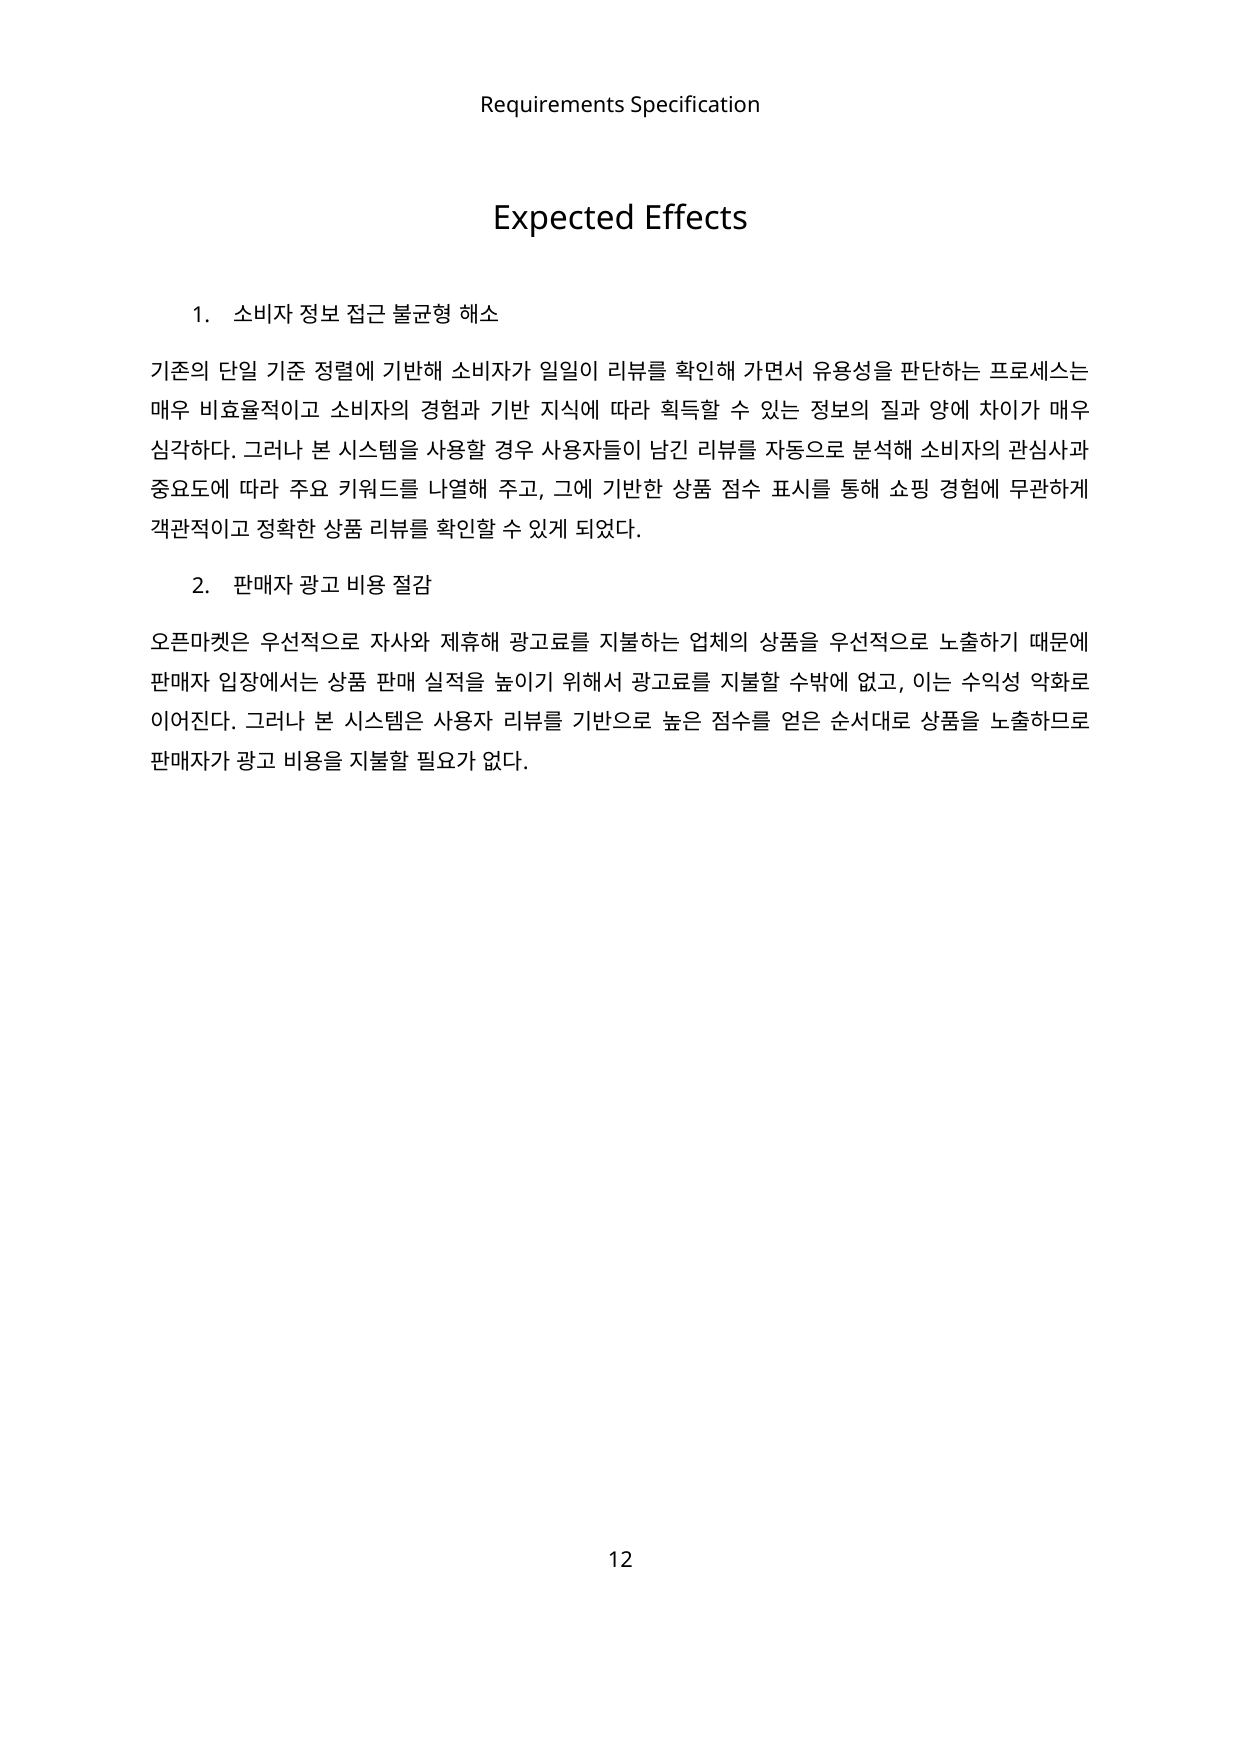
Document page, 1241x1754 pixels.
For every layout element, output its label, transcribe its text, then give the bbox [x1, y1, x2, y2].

list 판매자 광고 비용 절감 [192, 568, 1090, 600]
text 오픈마켓은 우선적으로 자사와 제휴해 광고료를 지불하는 업체의 상품을 우선적으로 노출하기 때문에 판매자 입장에서는 상품 판매 실적을 높이기 위해서 광고료를 지불할 수밖에 없고, 이는 수익성 악화로 이어진다. 그러나 본 시스템은 사용자 리뷰를 기반으로 높은 점수를 얻은 순서대로 상품을 노출하므로 판매자가 광고 비용을 지불할 필요가 없다. [150, 625, 1090, 776]
text 기존의 단일 기준 정렬에 기반해 소비자가 일일이 리뷰를 확인해 가면서 유용성을 판단하는 프로세스는 매우 비효율적이고 소비자의 경험과 기반 지식에 따라 획득할 수 있는 정보의 질과 양에 차이가 매우 심각하다. 그러나 본 시스템을 사용할 경우 사용자들이 남긴 리뷰를 자동으로 분석해 소비자의 관심사과 중요도에 따라 주요 키워드를 나열해 주고, 그에 기반한 상품 점수 표시를 통해 쇼핑 경험에 무관하게 객관적이고 정확한 상품 리뷰를 확인할 수 있게 되었다. [150, 354, 1090, 544]
list 소비자 정보 접근 불균형 해소 [192, 297, 1090, 329]
subtitle Expected Effects [150, 194, 1090, 239]
